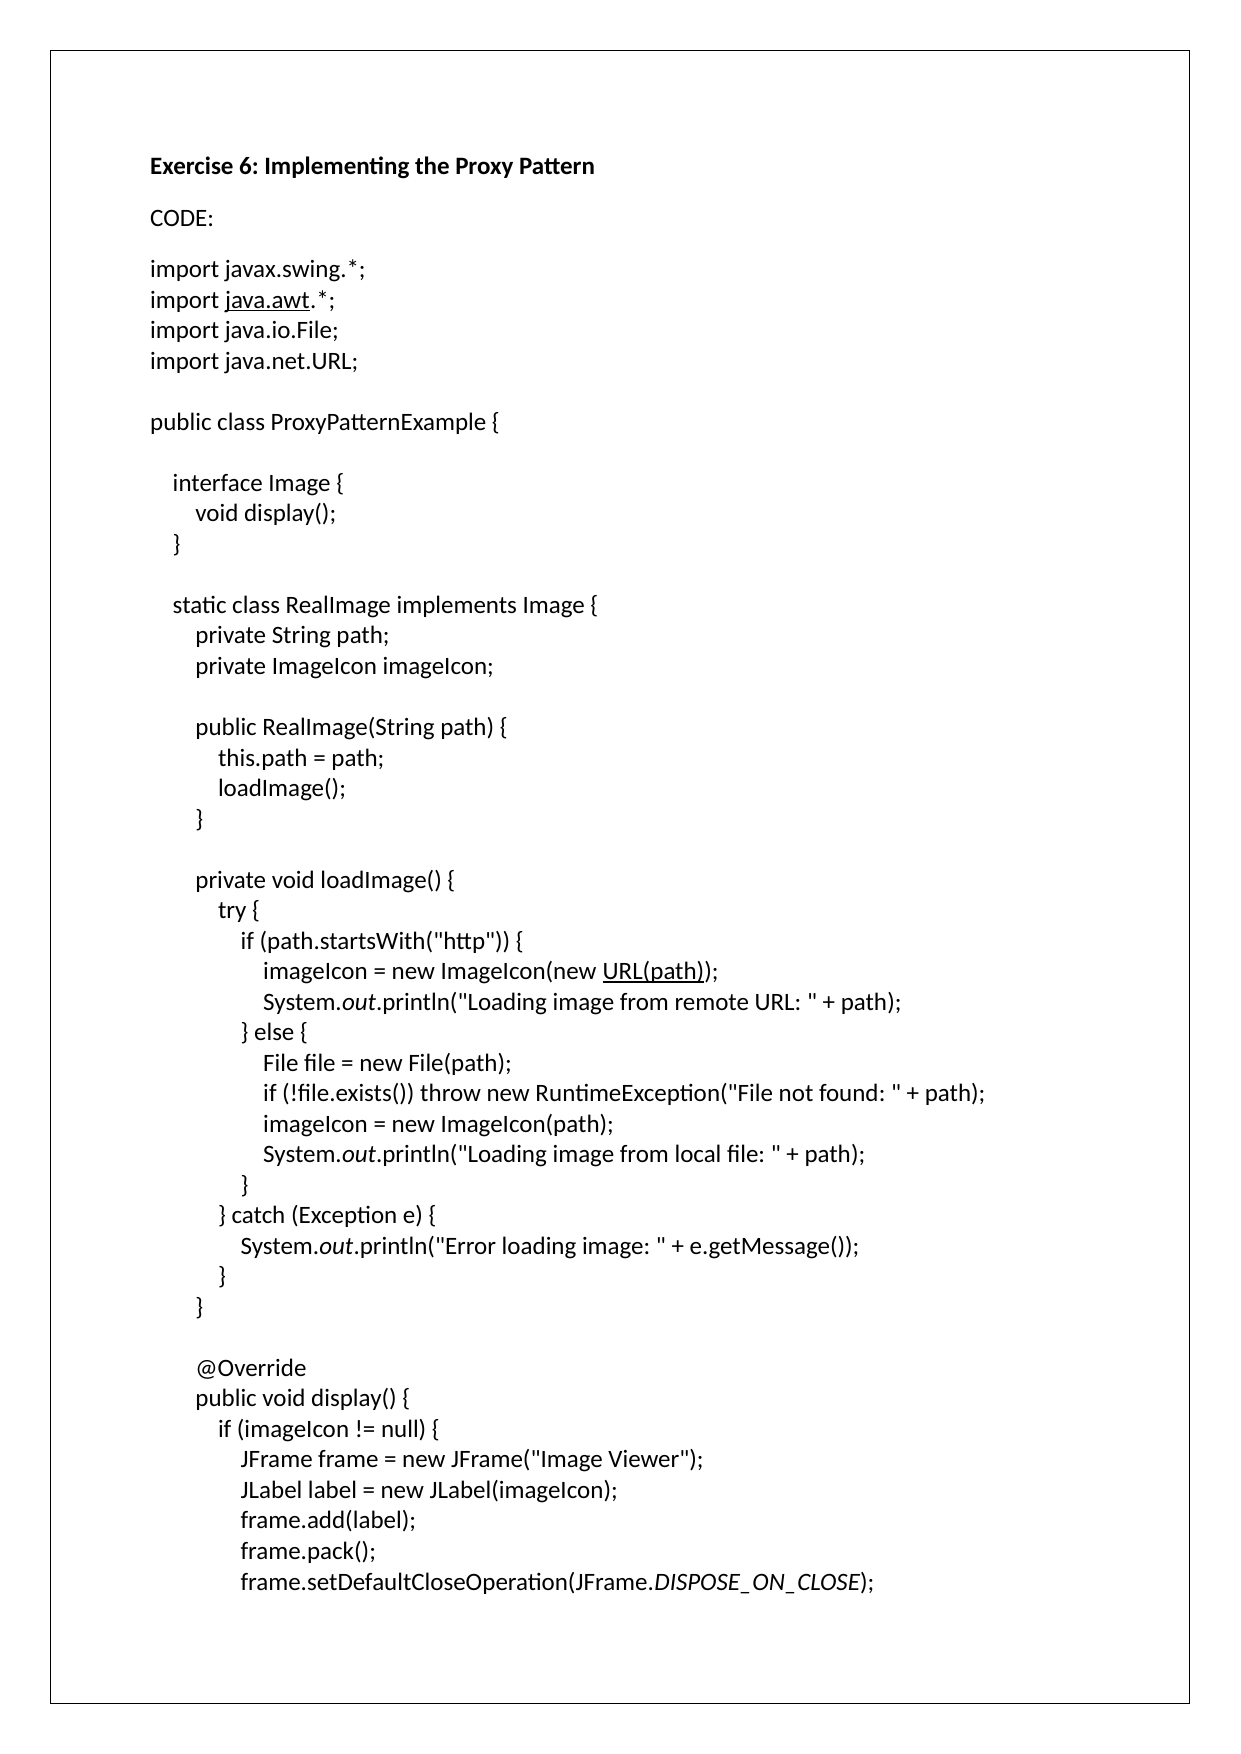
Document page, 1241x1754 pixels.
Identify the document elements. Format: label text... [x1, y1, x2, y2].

text @Override [150, 1352, 1090, 1383]
text } [150, 1291, 1090, 1322]
text import java.io.File; [150, 314, 1090, 345]
text public void display() { [150, 1383, 1090, 1413]
text this.path = path; [150, 742, 1090, 772]
text frame.setDefaultCloseOperation(JFrame.DISPOSE_ON_CLOSE); [150, 1566, 1090, 1596]
text public RealImage(String path) { [150, 711, 1090, 742]
text loadImage(); [150, 772, 1090, 803]
text import javax.swing.*; [150, 253, 1090, 284]
text public class ProxyPatternExample { [150, 406, 1090, 436]
text if (path.startsWith("http")) { [150, 925, 1090, 955]
text System.out.println("Error loading image: " + e.getMessage()); [150, 1230, 1090, 1261]
text private String path; [150, 619, 1090, 650]
text frame.add(label); [150, 1505, 1090, 1535]
text void display(); [150, 497, 1090, 528]
text import java.awt.*; [150, 284, 1090, 314]
text interface Image { [150, 467, 1090, 497]
text if (!file.exists()) throw new RuntimeException("File not found: " + path); [150, 1077, 1090, 1108]
text imageIcon = new ImageIcon(new URL(path)); [150, 955, 1090, 986]
text } [150, 528, 1090, 558]
text File file = new File(path); [150, 1047, 1090, 1077]
text frame.pack(); [150, 1535, 1090, 1566]
text System.out.println("Loading image from remote URL: " + path); [150, 986, 1090, 1016]
text try { [150, 894, 1090, 925]
text CODE: [150, 202, 1090, 232]
text private ImageIcon imageIcon; [150, 650, 1090, 681]
text static class RealImage implements Image { [150, 589, 1090, 619]
text } [150, 1169, 1090, 1199]
text Exercise 6: Implementing the Proxy Pattern [150, 150, 1090, 181]
text if (imageIcon != null) { [150, 1413, 1090, 1444]
text } [150, 1261, 1090, 1291]
text } else { [150, 1016, 1090, 1047]
text import java.net.URL; [150, 345, 1090, 375]
text System.out.println("Loading image from local file: " + path); [150, 1138, 1090, 1169]
text } [150, 803, 1090, 833]
text JLabel label = new JLabel(imageIcon); [150, 1474, 1090, 1505]
text JFrame frame = new JFrame("Image Viewer"); [150, 1444, 1090, 1474]
text private void loadImage() { [150, 864, 1090, 894]
text imageIcon = new ImageIcon(path); [150, 1108, 1090, 1138]
text } catch (Exception e) { [150, 1199, 1090, 1230]
